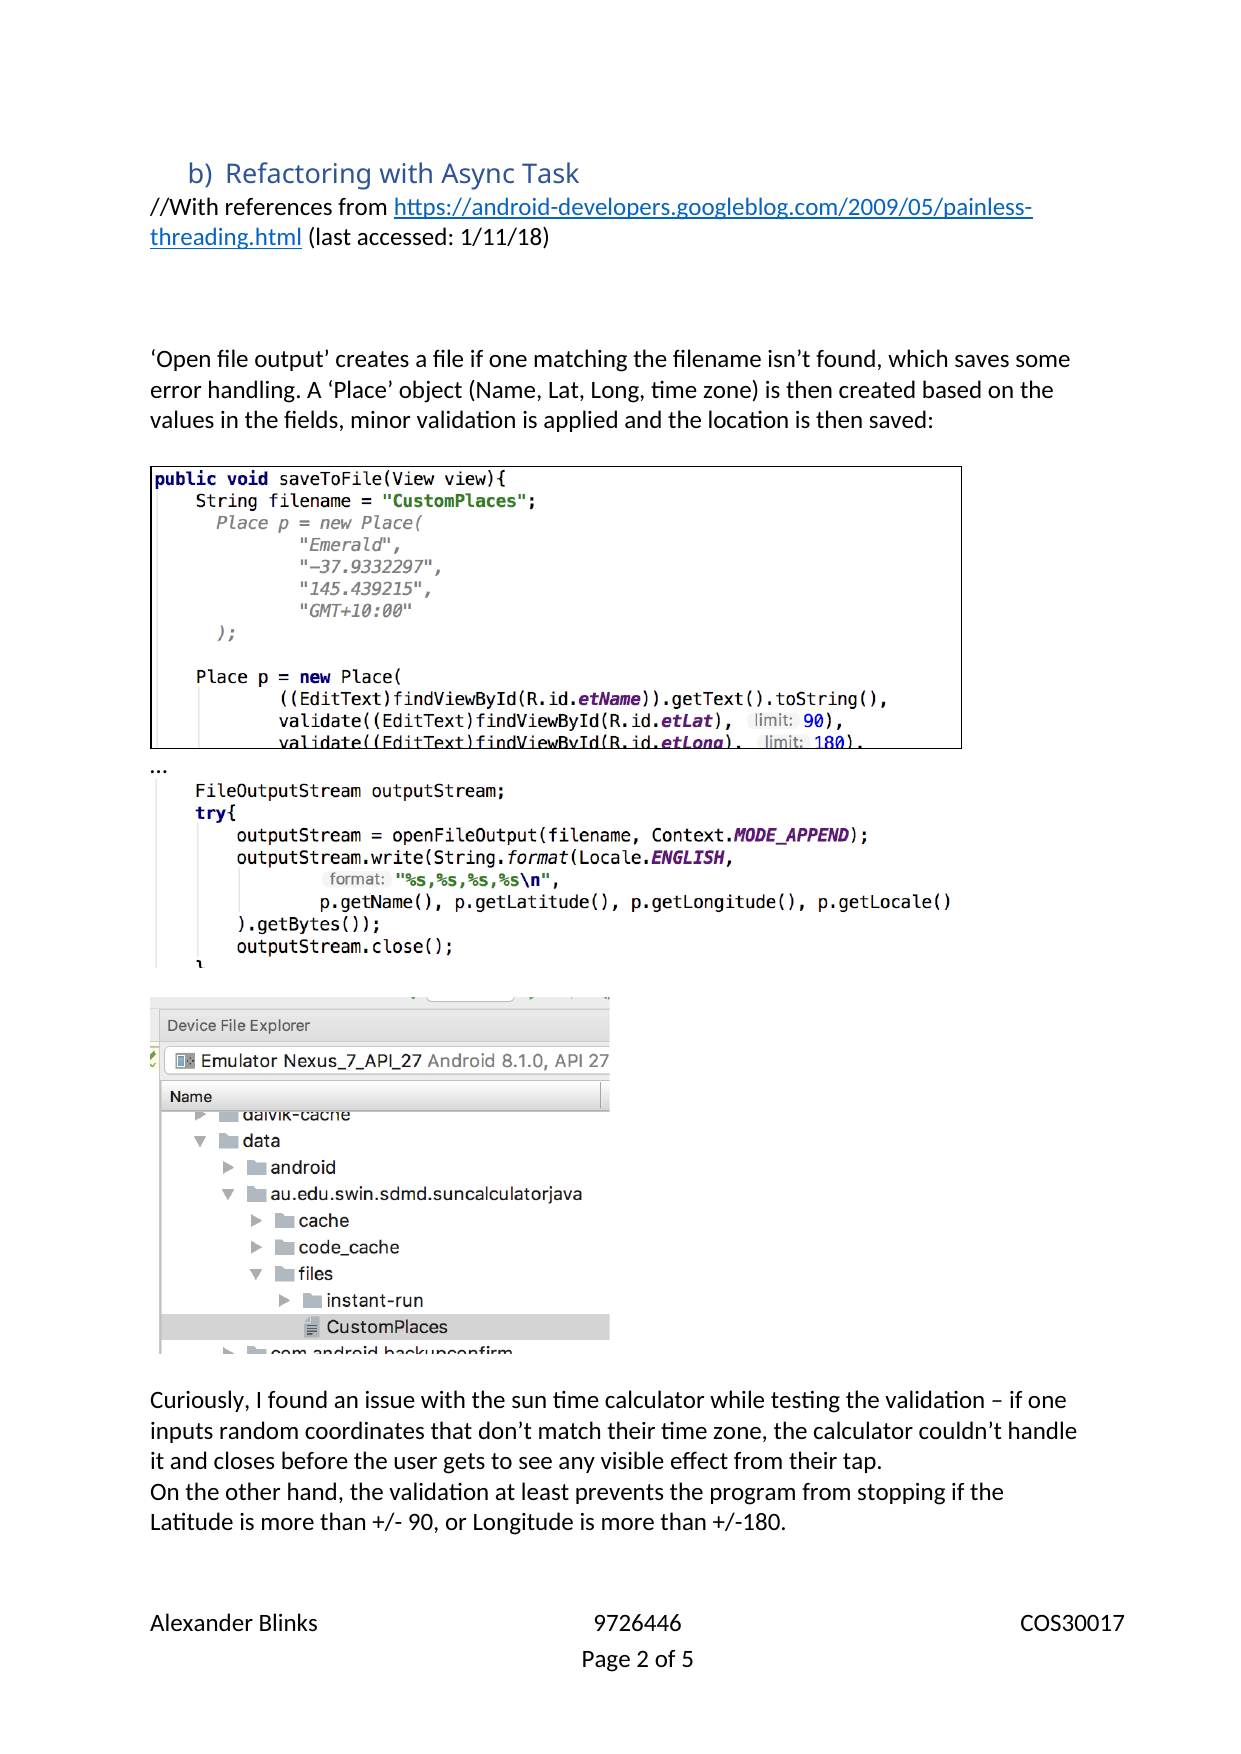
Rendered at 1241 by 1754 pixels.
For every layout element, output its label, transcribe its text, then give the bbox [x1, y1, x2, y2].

text Curiously, I found an issue with the sun time calculator while testing the validation – if one inputs random coordinates that don’t match their time zone, the calculator couldn’t handle it and closes before the user gets to see any visible effect from their tap. [150, 1384, 1090, 1476]
picture [150, 997, 610, 1354]
picture [150, 779, 963, 968]
subtitle Refactoring with Async Task [187, 154, 1090, 191]
text ‘Open file output’ creates a file if one matching the filename isn’t found, which saves some error handling. A ‘Place’ object (Name, Lat, Long, time zone) is then created based on the values in the fields, minor validation is applied and the location is then saved: [150, 344, 1090, 435]
text … [150, 749, 1090, 779]
text On the other hand, the validation at least prevents the program from stopping if the Latitude is more than +/- 90, or Longitude is more than +/-180. [150, 1476, 1090, 1537]
picture [152, 467, 961, 748]
text //With references from https://android-developers.googleblog.com/2009/05/painless-threading.html (last accessed: 1/11/18) [150, 191, 1090, 252]
